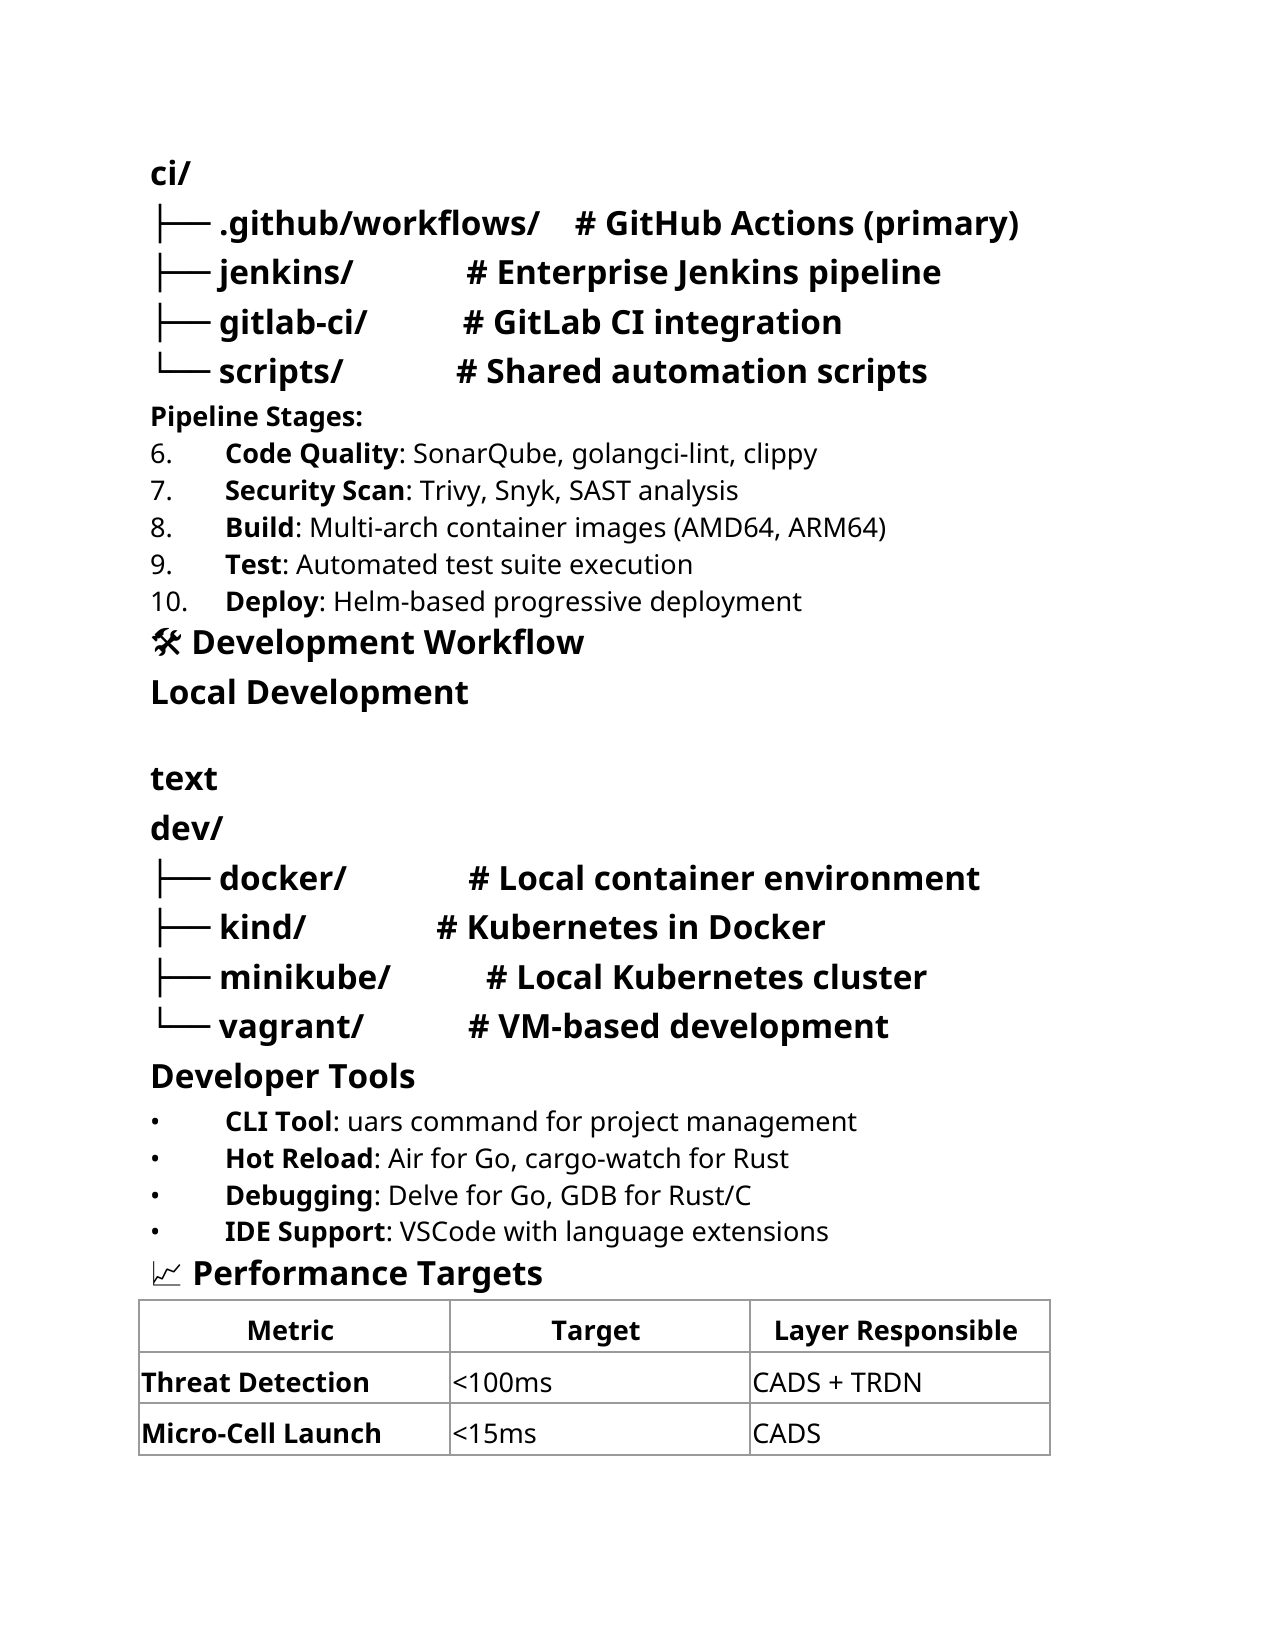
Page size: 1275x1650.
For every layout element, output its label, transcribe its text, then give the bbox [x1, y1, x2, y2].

list Deploy: Helm-based progressive deployment [150, 582, 1125, 619]
list Code Quality: SonarQube, golangci-lint, clippy [150, 435, 1125, 472]
text └── vagrant/ # VM-based development [150, 1003, 1125, 1048]
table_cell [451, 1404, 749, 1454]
text Pipeline Stages: [150, 398, 1125, 435]
text ├── .github/workflows/ # GitHub Actions (primary) [150, 199, 1125, 245]
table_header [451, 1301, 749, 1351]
text Developer Tools [150, 1053, 1125, 1098]
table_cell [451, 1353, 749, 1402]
list CLI Tool: uars command for project management [150, 1102, 1125, 1139]
text └── scripts/ # Shared automation scripts [150, 348, 1125, 394]
list Security Scan: Trivy, Snyk, SAST analysis [150, 472, 1125, 508]
list Debugging: Delve for Go, GDB for Rust/C [150, 1176, 1125, 1213]
list Build: Multi-arch container images (AMD64, ARM64) [150, 508, 1125, 545]
text dev/ [150, 805, 1125, 850]
text 🛠️ Development Workflow [150, 619, 1125, 664]
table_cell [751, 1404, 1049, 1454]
text ├── docker/ # Local container environment [150, 854, 1125, 900]
text ├── jenkins/ # Enterprise Jenkins pipeline [150, 249, 1125, 294]
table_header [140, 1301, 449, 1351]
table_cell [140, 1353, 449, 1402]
list Hot Reload: Air for Go, cargo-watch for Rust [150, 1139, 1125, 1176]
text ├── kind/ # Kubernetes in Docker [150, 904, 1125, 949]
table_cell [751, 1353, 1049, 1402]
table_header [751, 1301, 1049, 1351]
list Test: Automated test suite execution [150, 545, 1125, 582]
text ├── minikube/ # Local Kubernetes cluster [150, 953, 1125, 999]
list IDE Support: VSCode with language extensions [150, 1213, 1125, 1250]
text 📈 Performance Targets [150, 1250, 1125, 1295]
text ci/ [150, 150, 1125, 195]
text ├── gitlab-ci/ # GitLab CI integration [150, 299, 1125, 344]
text text [150, 755, 1125, 801]
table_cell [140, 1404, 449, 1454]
text Local Development [150, 669, 1125, 714]
